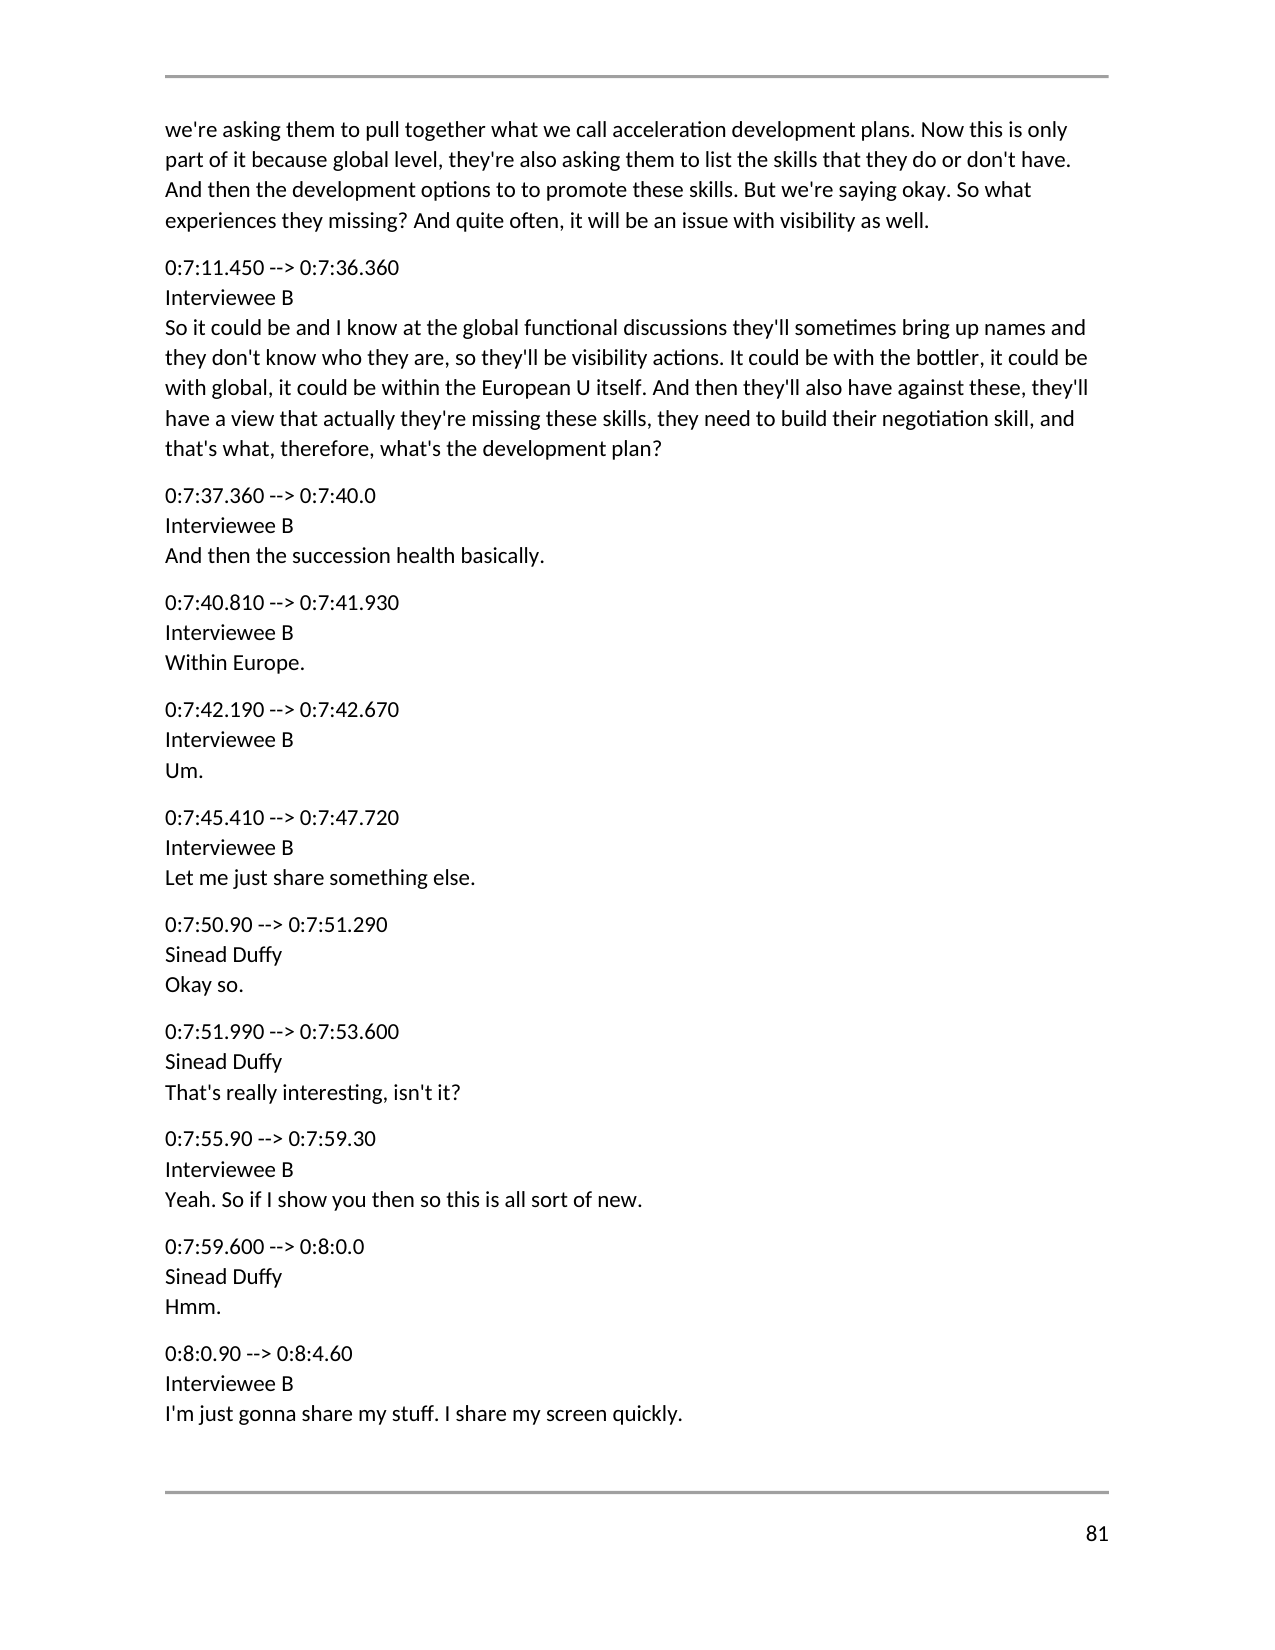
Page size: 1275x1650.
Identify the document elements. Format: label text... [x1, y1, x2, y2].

text 0:8:0.90 --> 0:8:4.60 Interviewee B I'm just gonna share my stuff. I share my screen quickly. [165, 1339, 1109, 1427]
text 0:7:37.360 --> 0:7:40.0 Interviewee B And then the succession health basically. [165, 481, 1109, 569]
text 0:7:42.190 --> 0:7:42.670 Interviewee B Um. [165, 695, 1109, 784]
text 0:7:45.410 --> 0:7:47.720 Interviewee B Let me just share something else. [165, 803, 1109, 891]
text 0:7:55.90 --> 0:7:59.30 Interviewee B Yeah. So if I show you then so this is all sort of new. [165, 1124, 1109, 1213]
text 0:7:11.450 --> 0:7:36.360 Interviewee B So it could be and I know at the global functional discussions they'll sometimes bring up names and they don't know who they are, so they'll be visibility actions. It could be with the bottler, it could be with global, it could be within the European U itself. And then they'll also have against these, they'll have a view that actually they're missing these skills, they need to build their negotiation skill, and that's what, therefore, what's the development plan? [165, 253, 1109, 462]
text 0:7:40.810 --> 0:7:41.930 Interviewee B Within Europe. [165, 588, 1109, 676]
text 0:7:50.90 --> 0:7:51.290 Sinead Duffy Okay so. [165, 910, 1109, 998]
text 0:7:51.990 --> 0:7:53.600 Sinead Duffy That's really interesting, isn't it? [165, 1017, 1109, 1106]
text 0:7:59.600 --> 0:8:0.0 Sinead Duffy Hmm. [165, 1232, 1109, 1320]
